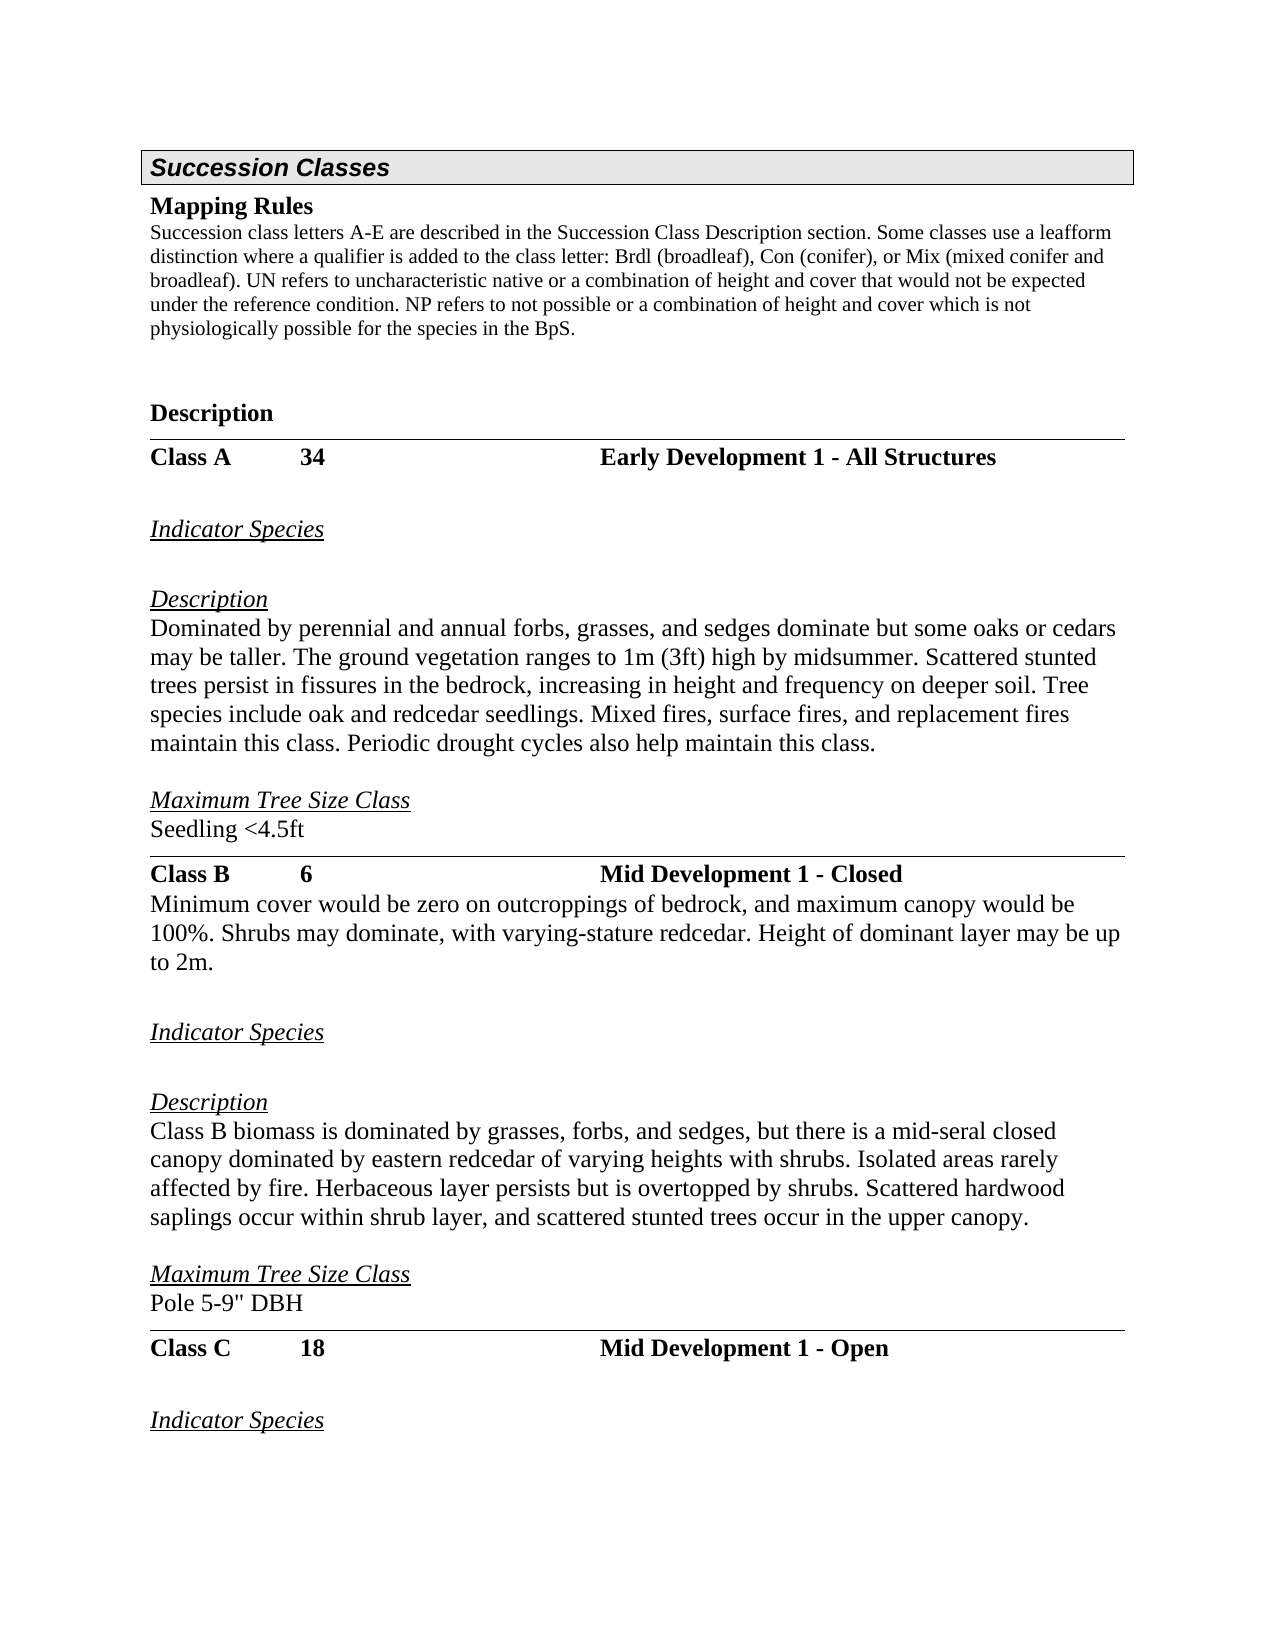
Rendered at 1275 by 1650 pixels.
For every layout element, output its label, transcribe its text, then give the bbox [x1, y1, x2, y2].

text Minimum cover would be zero on outcroppings of bedrock, and maximum canopy would be 100%. Shrubs may dominate, with varying-stature redcedar. Height of dominant layer may be up to 2m. [150, 889, 1125, 976]
text Description [150, 584, 1125, 613]
text Class C 18 Mid Development 1 - Open [150, 1331, 1125, 1361]
text Indicator Species [150, 1017, 1125, 1046]
text Class B biomass is dominated by grasses, forbs, and sedges, but there is a mid-seral closed canopy dominated by eastern redcedar of varying heights with shrubs. Isolated areas rarely affected by fire. Herbaceous layer persists but is overtopped by shrubs. Scattered hardwood saplings occur within shrub layer, and scattered stunted trees occur in the upper canopy. [150, 1116, 1125, 1231]
text Maximum Tree Size ClassSeedling <4.5ft [150, 786, 1125, 843]
text Succession Classes [142, 151, 1133, 184]
text Description [150, 1087, 1125, 1116]
text Succession class letters A-E are described in the Succession Class Description section. Some classes use a leafform distinction where a qualifier is added to the class letter: Brdl (broadleaf), Con (conifer), or Mix (mixed conifer and broadleaf). UN refers to uncharacteristic native or a combination of height and cover that would not be expected under the reference condition. NP refers to not possible or a combination of height and cover which is not physiologically possible for the species in the BpS. [150, 220, 1125, 340]
text Description [150, 398, 1125, 427]
text Mapping Rules [150, 191, 1125, 220]
text Maximum Tree Size ClassPole 5-9" DBH [150, 1259, 1125, 1317]
text Class A 34 Early Development 1 - All Structures [150, 440, 1125, 471]
text Indicator Species [150, 514, 1125, 543]
text Class B 6 Mid Development 1 - Closed [150, 857, 1125, 887]
text Dominated by perennial and annual forbs, grasses, and sedges dominate but some oaks or cedars may be taller. The ground vegetation ranges to 1m (3ft) high by midsummer. Scattered stunted trees persist in fissures in the bedrock, increasing in height and frequency on deeper soil. Tree species include oak and redcedar seedlings. Mixed fires, surface fires, and replacement fires maintain this class. Periodic drought cycles also help maintain this class. [150, 613, 1125, 757]
text Indicator Species [150, 1405, 1125, 1433]
